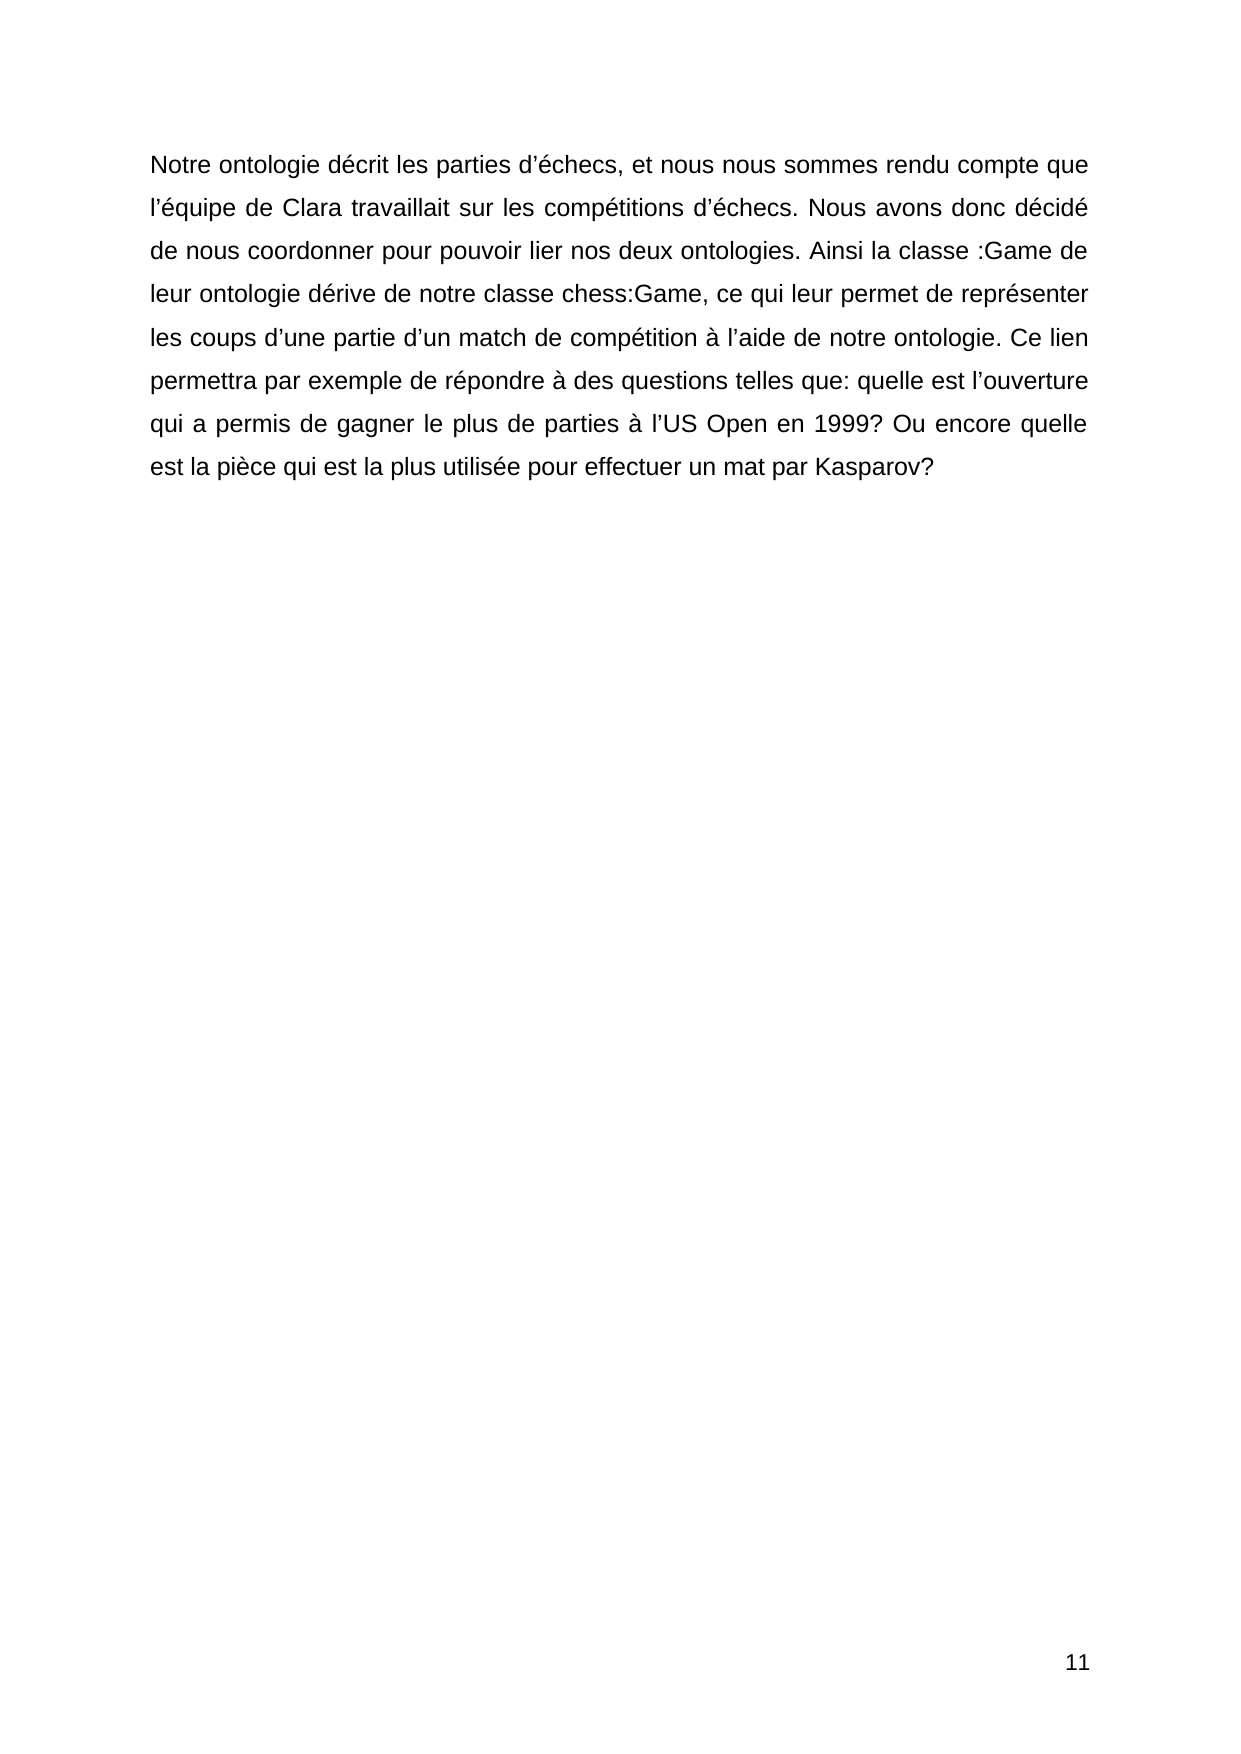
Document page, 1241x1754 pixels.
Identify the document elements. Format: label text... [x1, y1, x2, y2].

text Notre ontologie décrit les parties d’échecs, et nous nous sommes rendu compte que l’équipe de Clara travaillait sur les compétitions d’échecs. Nous avons donc décidé de nous coordonner pour pouvoir lier nos deux ontologies. Ainsi la classe :Game de leur ontologie dérive de notre classe chess:Game, ce qui leur permet de représenter les coups d’une partie d’un match de compétition à l’aide de notre ontologie. Ce lien permettra par exemple de répondre à des questions telles que: quelle est l’ouverture qui a permis de gagner le plus de parties à l’US Open en 1999? Ou encore quelle est la pièce qui est la plus utilisée pour effectuer un mat par Kasparov? [150, 150, 1090, 481]
